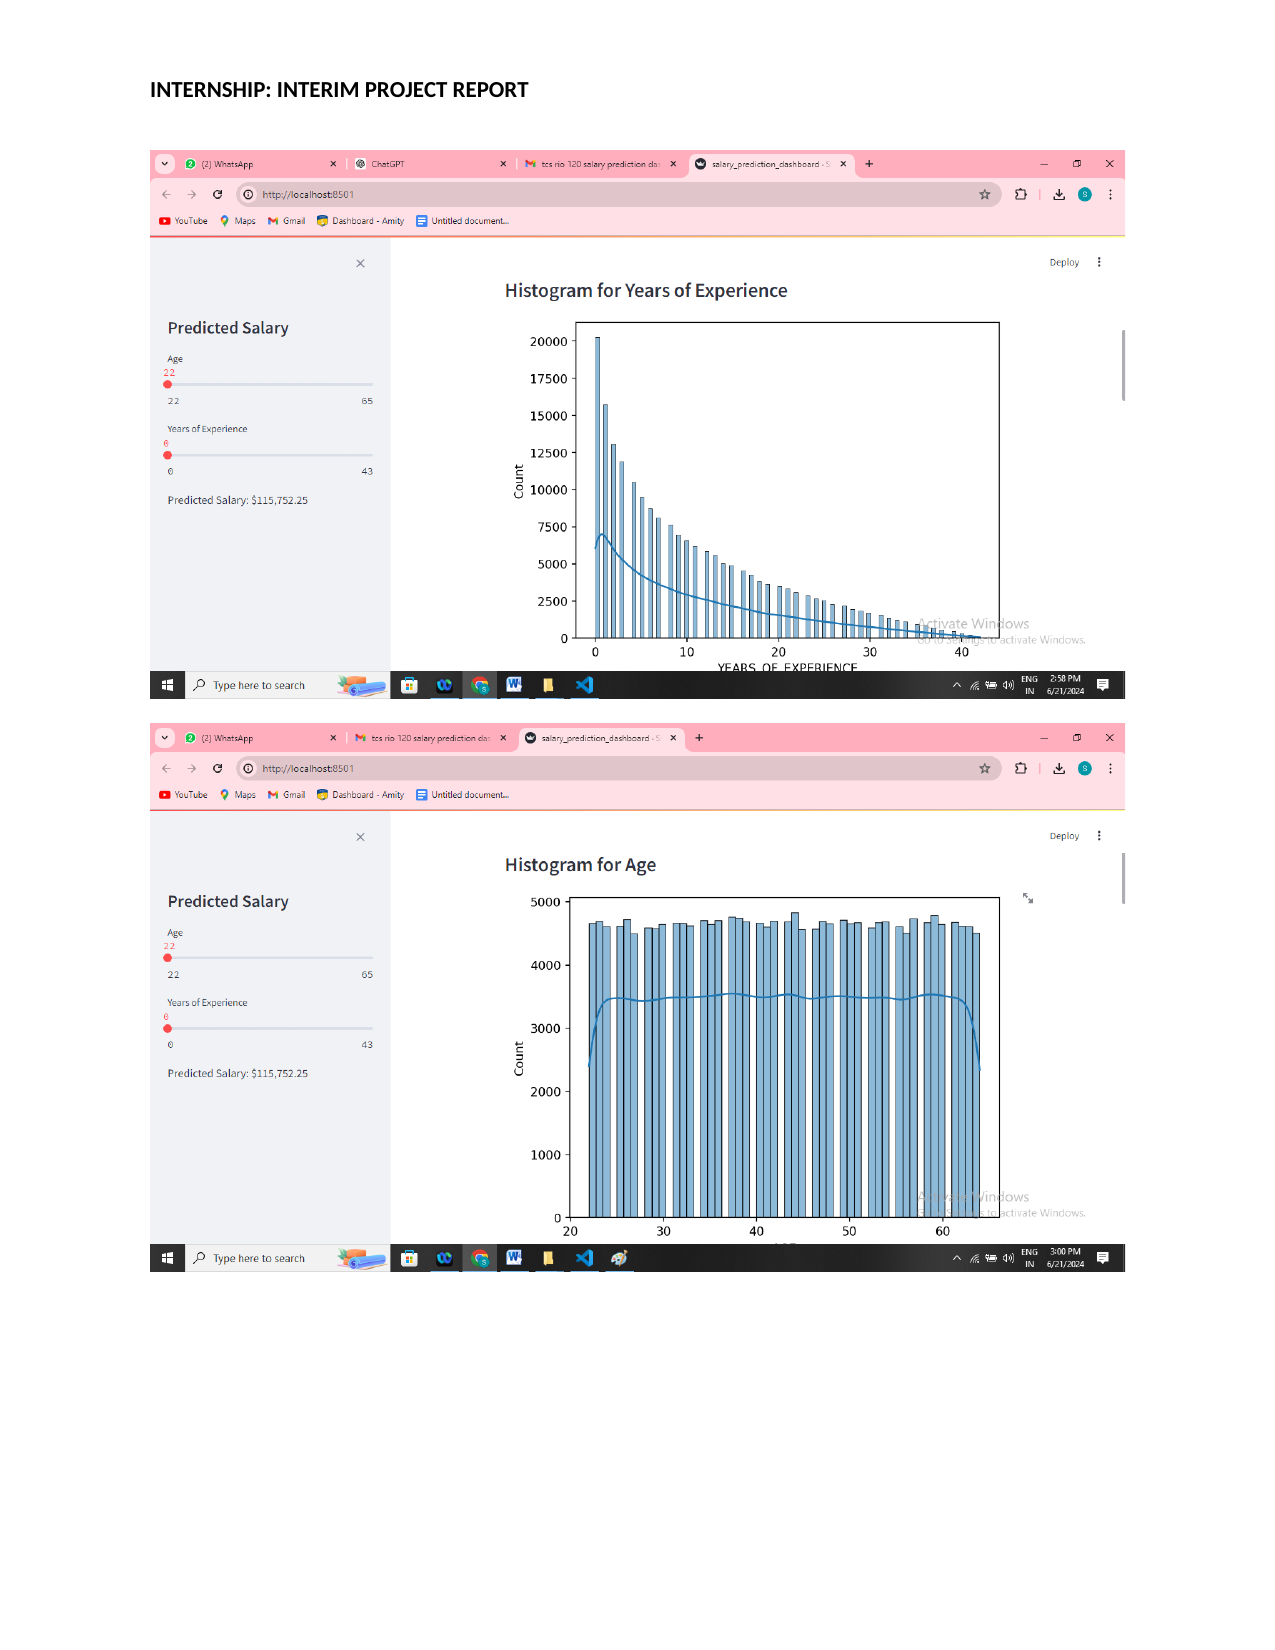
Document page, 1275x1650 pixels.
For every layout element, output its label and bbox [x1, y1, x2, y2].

picture [150, 723, 1125, 1272]
picture [150, 150, 1125, 699]
